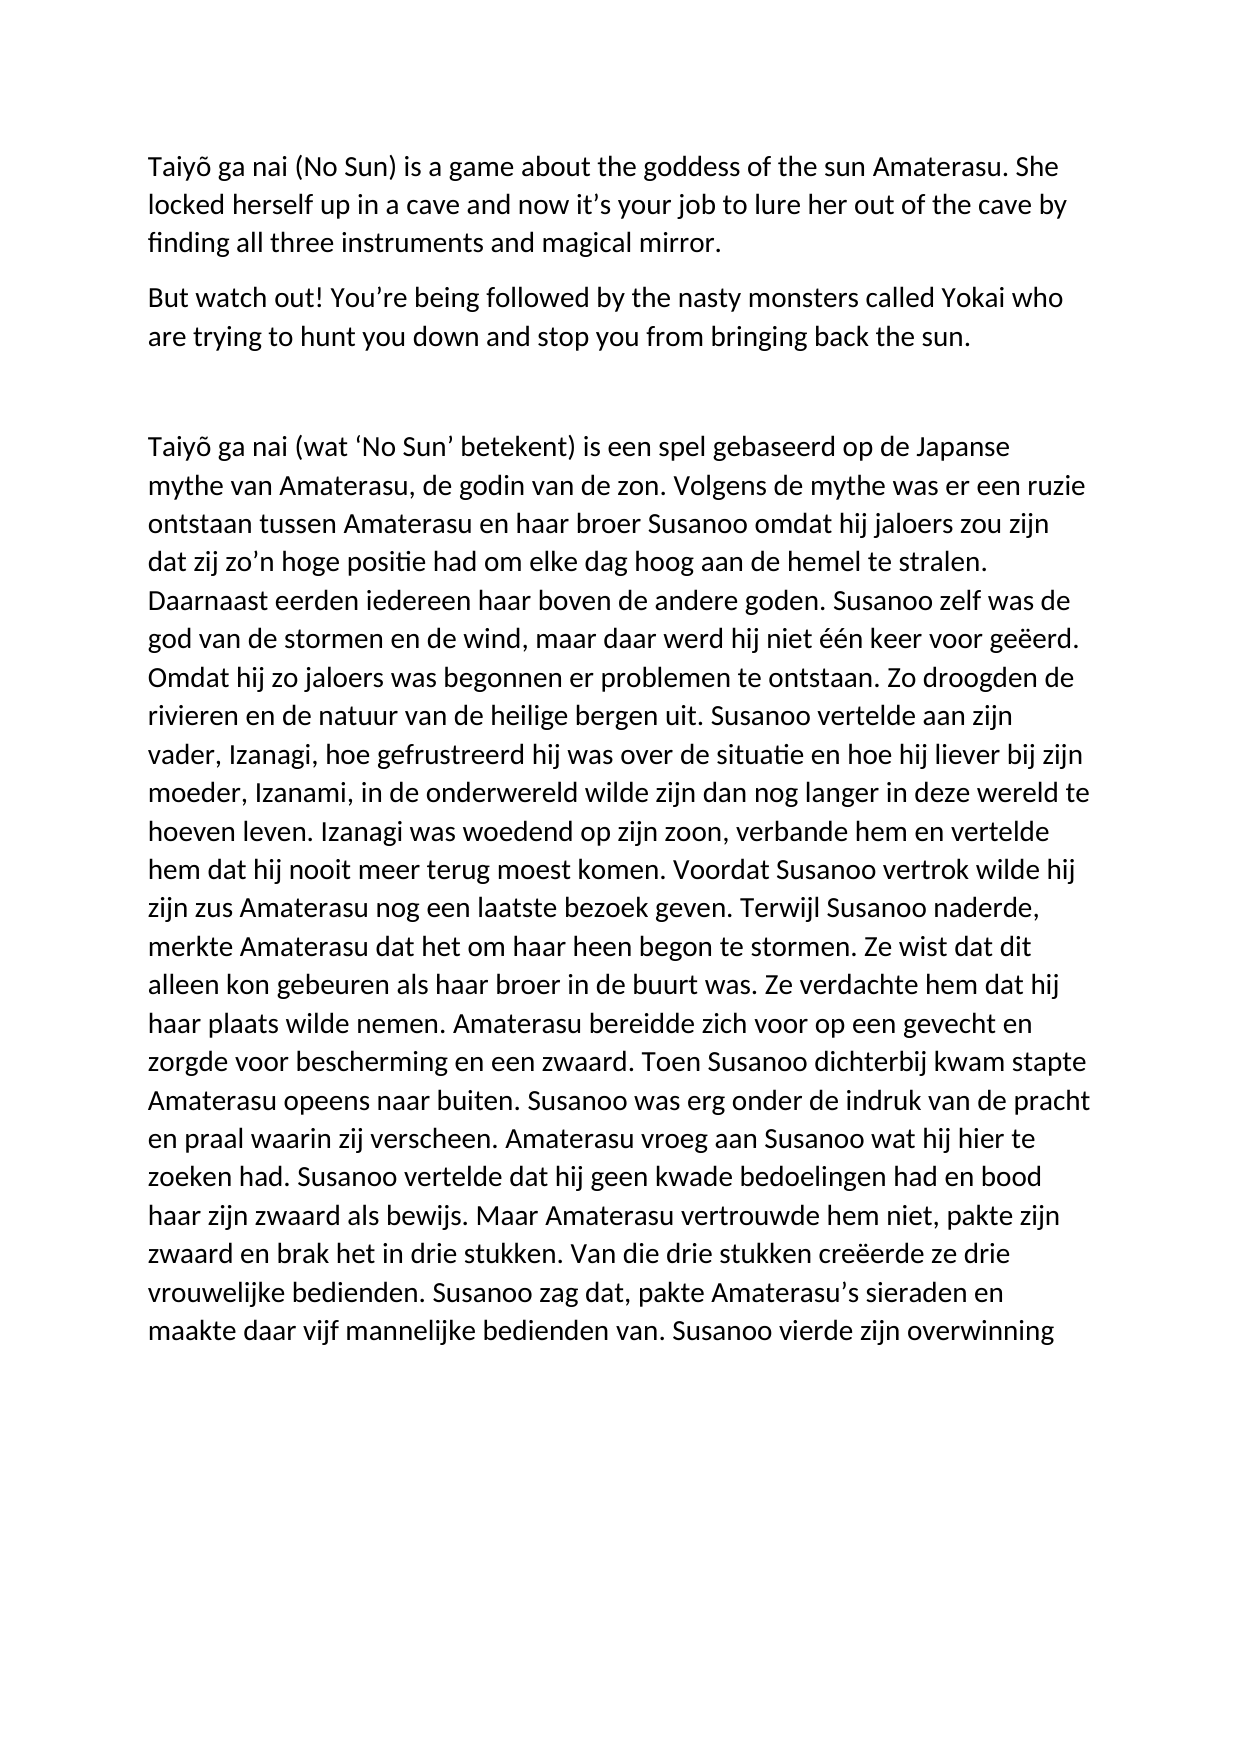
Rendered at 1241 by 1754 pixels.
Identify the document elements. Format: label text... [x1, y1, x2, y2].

text Taiyõ ga nai (wat ‘No Sun’ betekent) is een spel gebaseerd op de Japanse mythe van Amaterasu, de godin van de zon. Volgens de mythe was er een ruzie ontstaan tussen Amaterasu en haar broer Susanoo omdat hij jaloers zou zijn dat zij zo’n hoge positie had om elke dag hoog aan de hemel te stralen. Daarnaast eerden iedereen haar boven de andere goden. Susanoo zelf was de god van de stormen en de wind, maar daar werd hij niet één keer voor geëerd. Omdat hij zo jaloers was begonnen er problemen te ontstaan. Zo droogden de rivieren en de natuur van de heilige bergen uit. Susanoo vertelde aan zijn vader, Izanagi, hoe gefrustreerd hij was over de situatie en hoe hij liever bij zijn moeder, Izanami, in de onderwereld wilde zijn dan nog langer in deze wereld te hoeven leven. Izanagi was woedend op zijn zoon, verbande hem en vertelde hem dat hij nooit meer terug moest komen. Voordat Susanoo vertrok wilde hij zijn zus Amaterasu nog een laatste bezoek geven. Terwijl Susanoo naderde, merkte Amaterasu dat het om haar heen begon te stormen. Ze wist dat dit alleen kon gebeuren als haar broer in de buurt was. Ze verdachte hem dat hij haar plaats wilde nemen. Amaterasu bereidde zich voor op een gevecht en zorgde voor bescherming en een zwaard. Toen Susanoo dichterbij kwam stapte Amaterasu opeens naar buiten. Susanoo was erg onder de indruk van de pracht en praal waarin zij verscheen. Amaterasu vroeg aan Susanoo wat hij hier te zoeken had. Susanoo vertelde dat hij geen kwade bedoelingen had en bood haar zijn zwaard als bewijs. Maar Amaterasu vertrouwde hem niet, pakte zijn zwaard en brak het in drie stukken. Van die drie stukken creëerde ze drie vrouwelijke bedienden. Susanoo zag dat, pakte Amaterasu’s sieraden en maakte daar vijf mannelijke bedienden van. Susanoo vierde zijn overwinning [148, 428, 1093, 1348]
text But watch out! You’re being followed by the nasty monsters called Yokai who are trying to hunt you down and stop you from bringing back the sun. [148, 279, 1093, 354]
text Taiyõ ga nai (No Sun) is a game about the goddess of the sun Amaterasu. She locked herself up in a cave and now it’s your job to lure her out of the cave by finding all three instruments and magical mirror. [148, 148, 1093, 260]
